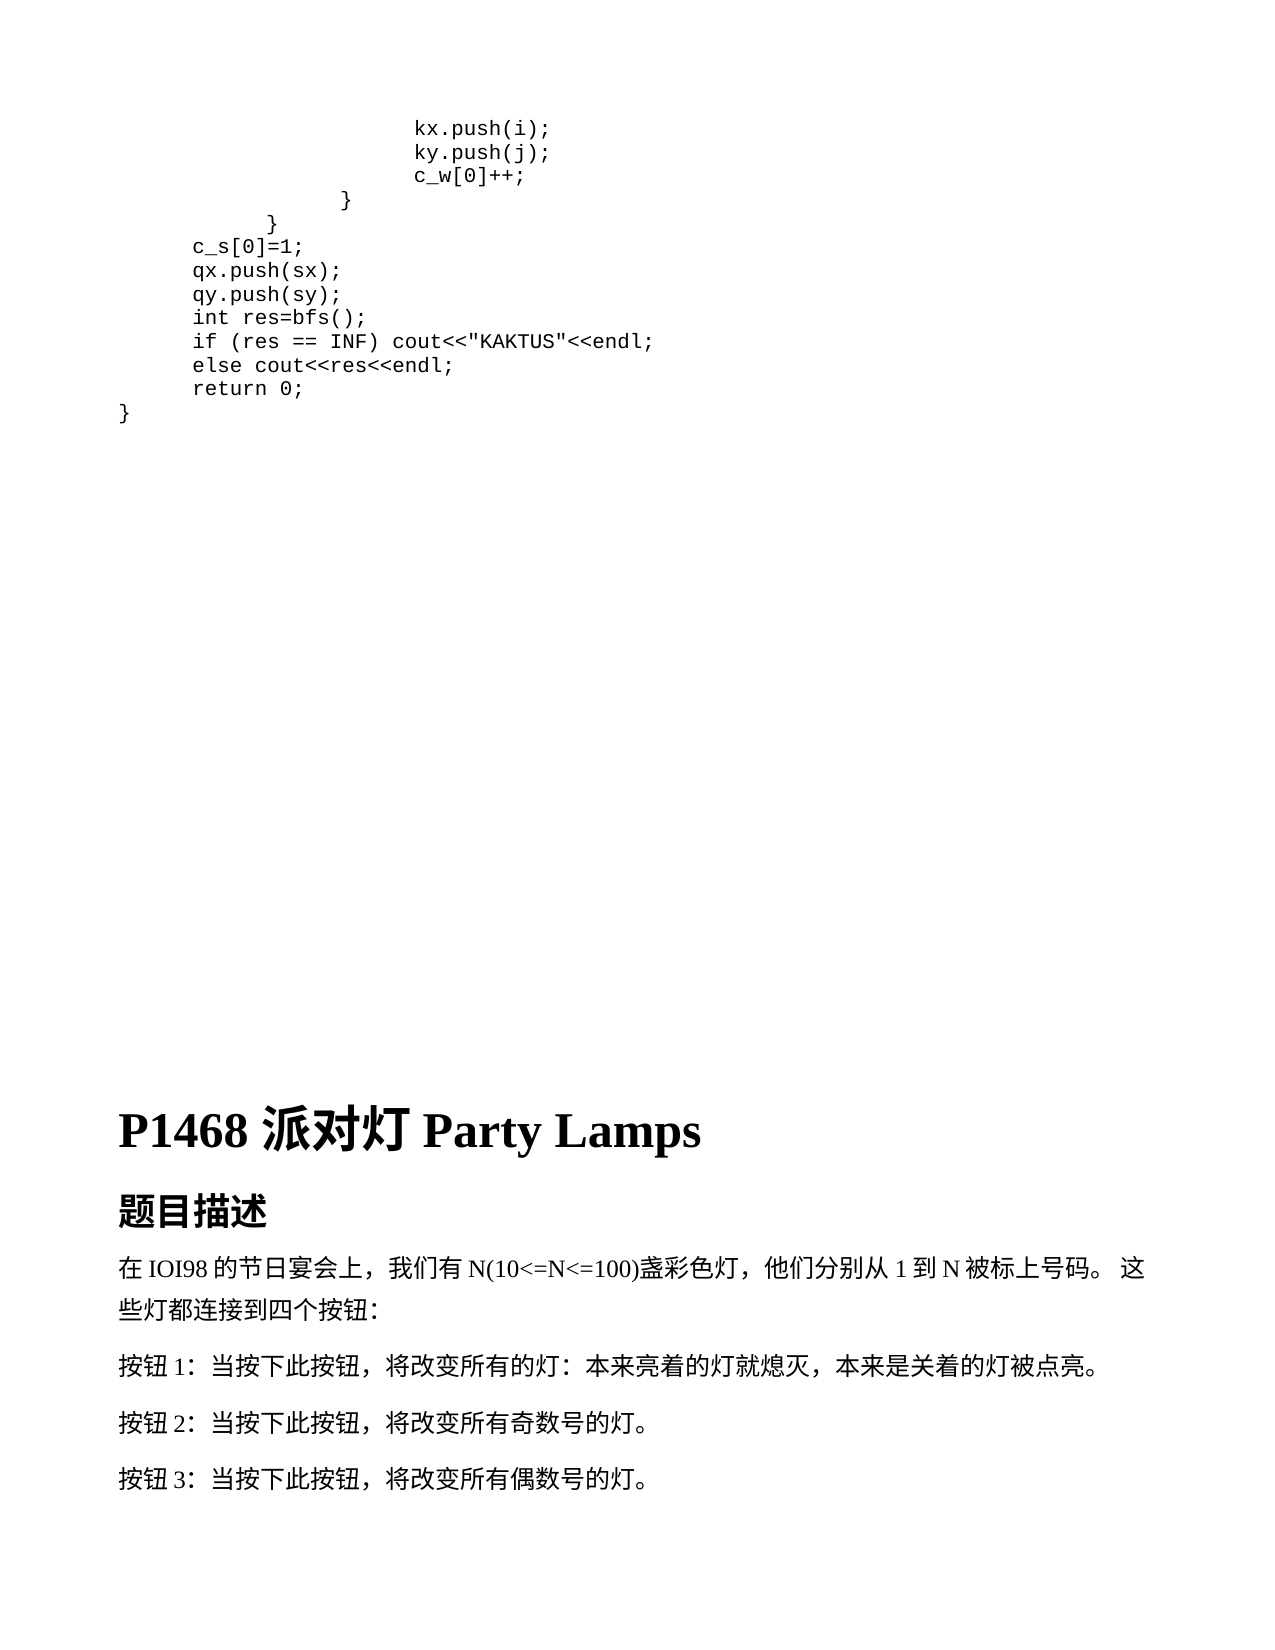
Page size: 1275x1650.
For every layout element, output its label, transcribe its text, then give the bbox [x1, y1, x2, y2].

text 按钮3：当按下此按钮，将改变所有偶数号的灯。 [118, 1459, 1157, 1496]
subtitle 题目描述 [118, 1182, 1157, 1236]
text else cout<<res<<endl; [118, 354, 1157, 378]
text 按钮2：当按下此按钮，将改变所有奇数号的灯。 [118, 1403, 1157, 1439]
text c_w[0]++; [118, 165, 1157, 189]
text 在IOI98的节日宴会上，我们有N(10<=N<=100)盏彩色灯，他们分别从1到N被标上号码。 这些灯都连接到四个按钮： [118, 1249, 1157, 1327]
text 按钮1：当按下此按钮，将改变所有的灯：本来亮着的灯就熄灭，本来是关着的灯被点亮。 [118, 1347, 1157, 1383]
text qy.push(sy); [118, 284, 1157, 307]
text ky.push(j); [118, 142, 1157, 165]
text if (res == INF) cout<<"KAKTUS"<<endl; [118, 331, 1157, 354]
text } [118, 213, 1157, 236]
text } [118, 402, 1157, 426]
text } [118, 189, 1157, 213]
text int res=bfs(); [118, 307, 1157, 331]
text return 0; [118, 378, 1157, 402]
text c_s[0]=1; [118, 236, 1157, 260]
text kx.push(i); [118, 118, 1157, 142]
text qx.push(sx); [118, 260, 1157, 284]
subtitle P1468 派对灯 Party Lamps [118, 1089, 1157, 1161]
